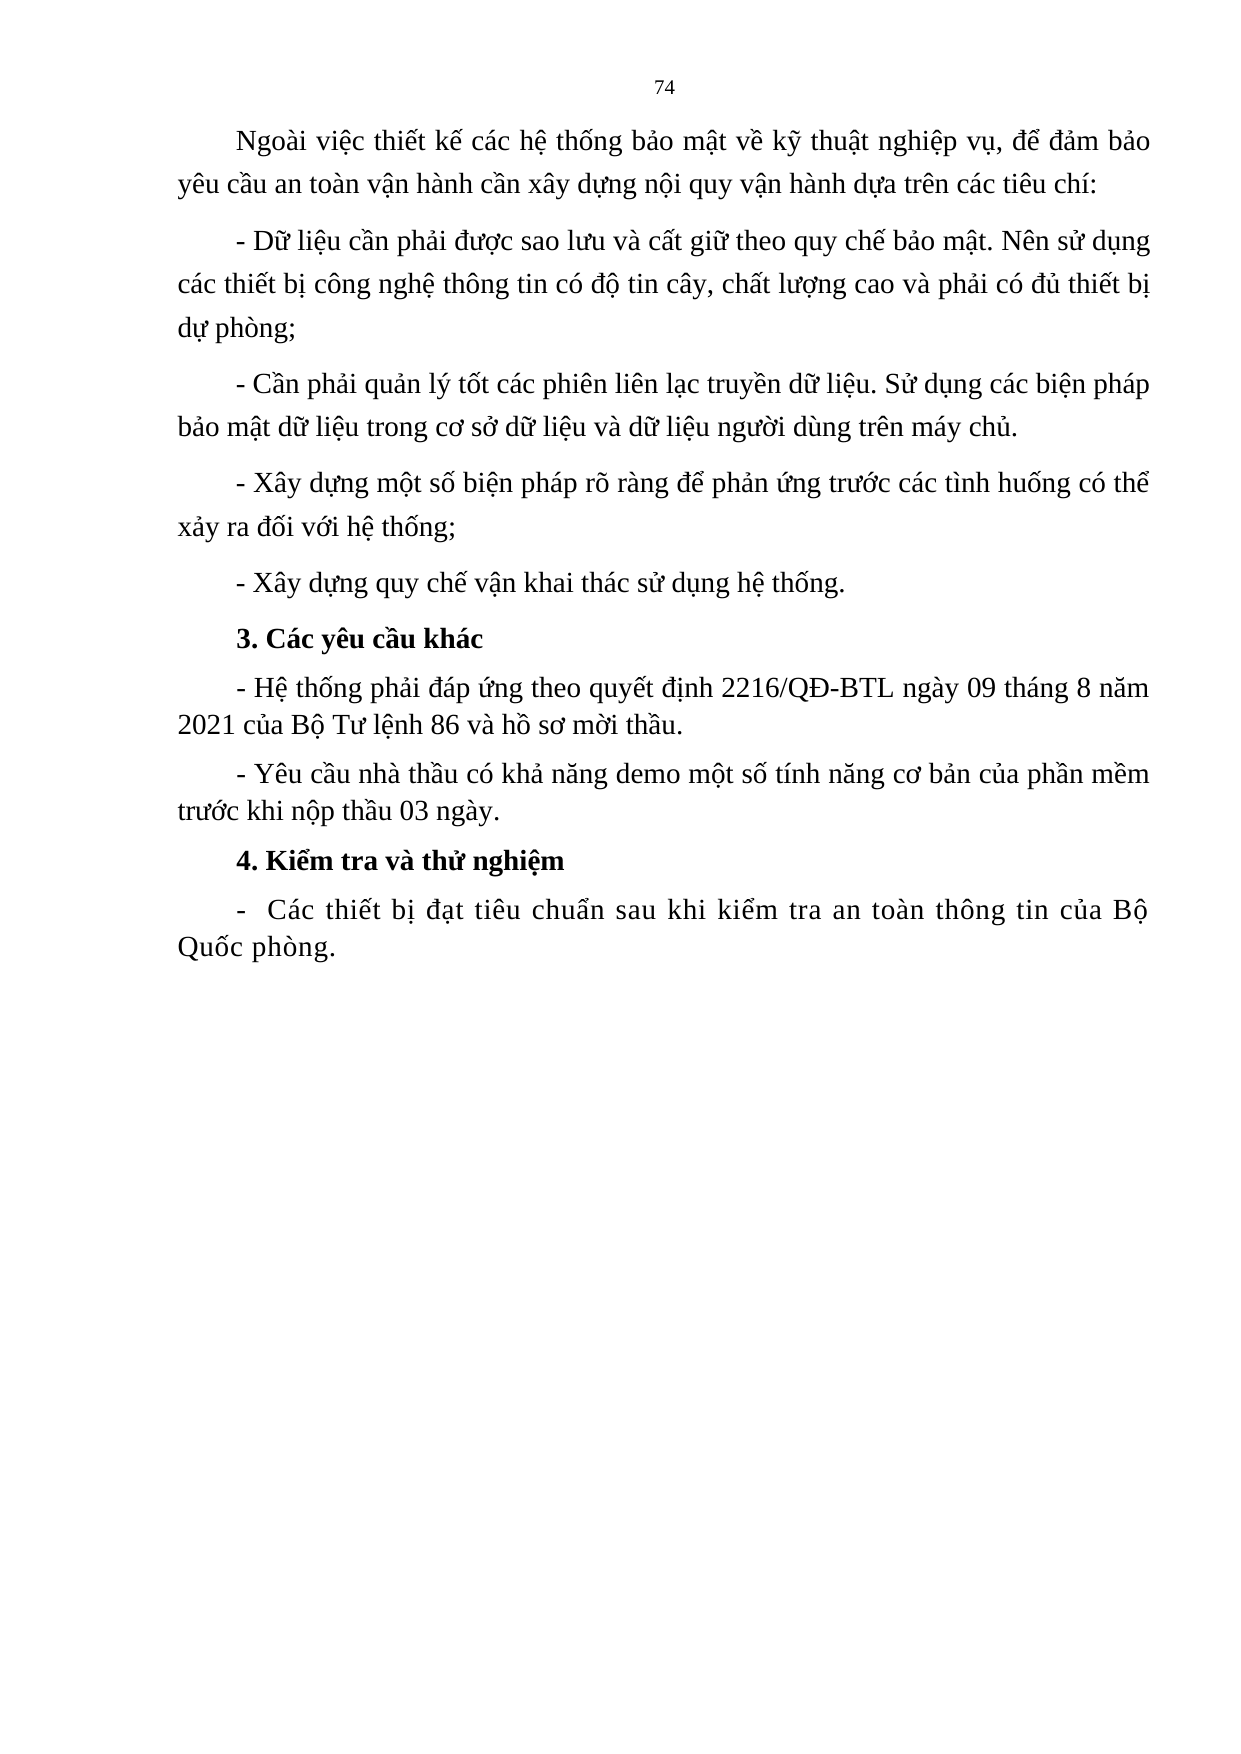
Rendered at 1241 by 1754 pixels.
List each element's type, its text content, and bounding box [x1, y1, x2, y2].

text - Yêu cầu nhà thầu có khả năng demo một số tính năng cơ bản của phần mềm trước khi nộp thầu 03 ngày. [177, 757, 1152, 827]
text - Các thiết bị đạt tiêu chuẩn sau khi kiểm tra an toàn thông tin của Bộ Quốc phòng. [177, 892, 1152, 963]
text - Cần phải quản lý tốt các phiên liên lạc truyền dữ liệu. Sử dụng các biện pháp bảo mật dữ liệu trong cơ sở dữ liệu và dữ liệu người dùng trên máy chủ. [177, 366, 1152, 443]
text - Hệ thống phải đáp ứng theo quyết định 2216/QĐ-BTL ngày 09 tháng 8 năm 2021 của Bộ Tư lệnh 86 và hồ sơ mời thầu. [177, 670, 1152, 741]
text Ngoài việc thiết kế các hệ thống bảo mật về kỹ thuật nghiệp vụ, để đảm bảo yêu cầu an toàn vận hành cần xây dựng nội quy vận hành dựa trên các tiêu chí: [177, 123, 1152, 200]
text - Xây dựng một số biện pháp rõ ràng để phản ứng trước các tình huống có thể xảy ra đối với hệ thống; [177, 465, 1152, 542]
text 3. Các yêu cầu khác [177, 621, 1152, 654]
text - Dữ liệu cần phải được sao lưu và cất giữ theo quy chế bảo mật. Nên sử dụng các thiết bị công nghệ thông tin có độ tin cây, chất lượng cao và phải có đủ thiết bị dự phòng; [177, 223, 1152, 343]
text - Xây dựng quy chế vận khai thác sử dụng hệ thống. [177, 565, 1152, 598]
text 4. Kiểm tra và thử nghiệm [177, 843, 1152, 876]
